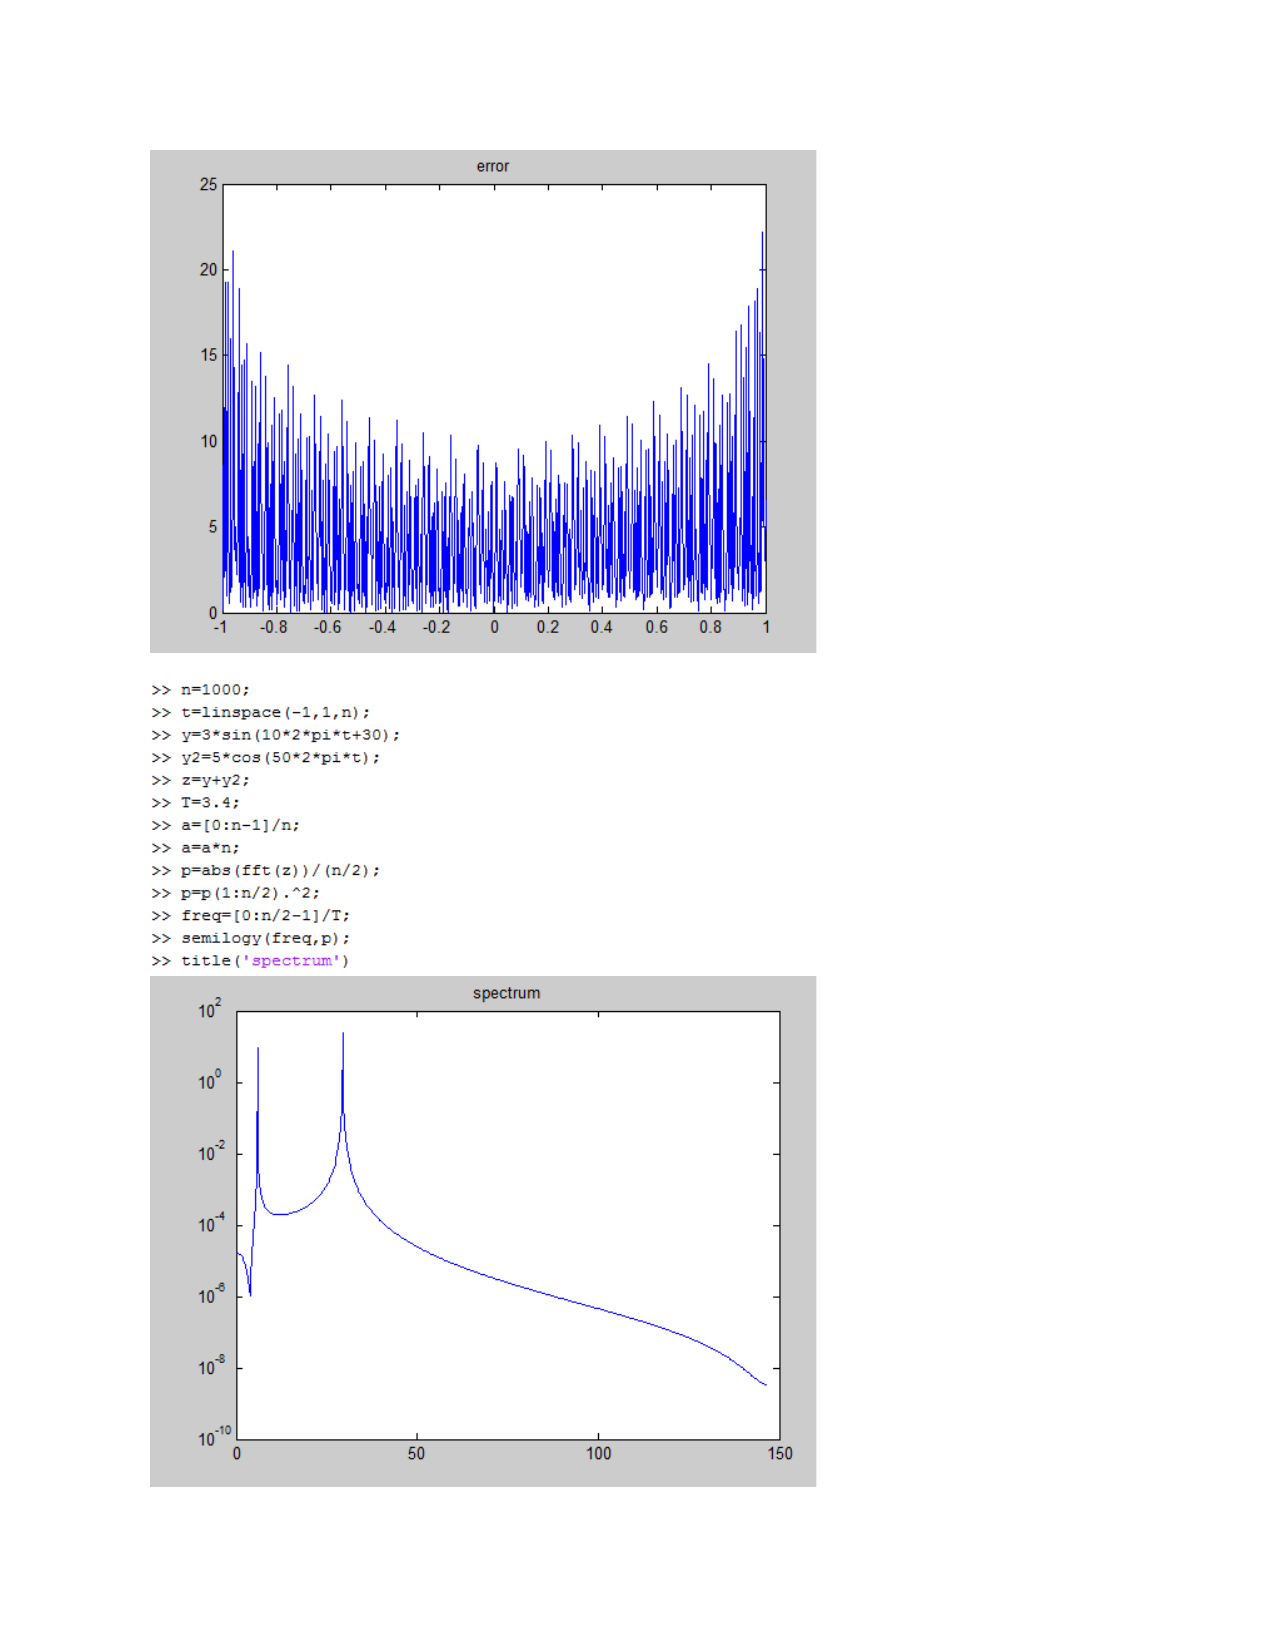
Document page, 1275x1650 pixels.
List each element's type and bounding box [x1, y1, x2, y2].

picture [150, 150, 817, 653]
picture [150, 677, 482, 973]
picture [150, 976, 817, 1487]
